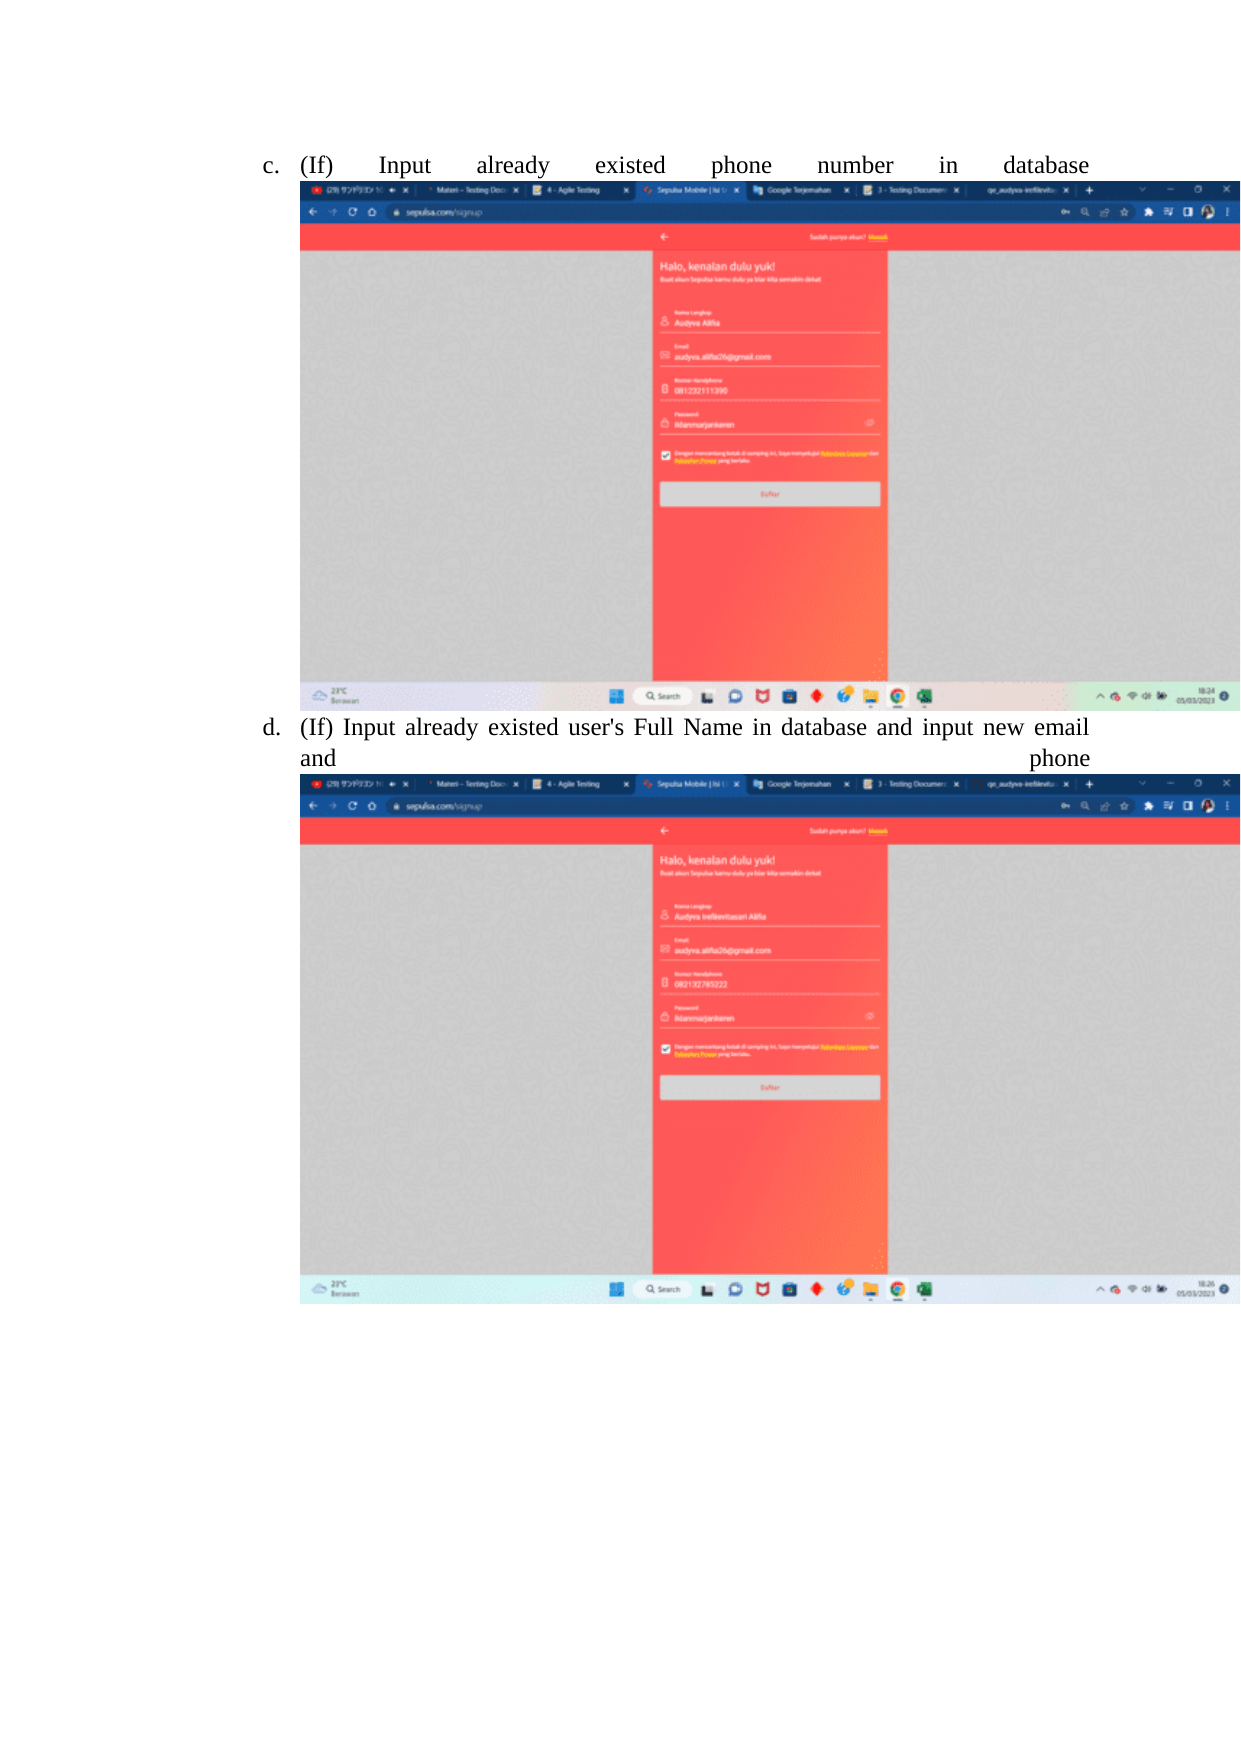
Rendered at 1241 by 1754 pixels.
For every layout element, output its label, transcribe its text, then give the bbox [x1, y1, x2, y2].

picture [300, 181, 1241, 711]
picture [300, 774, 1241, 1304]
